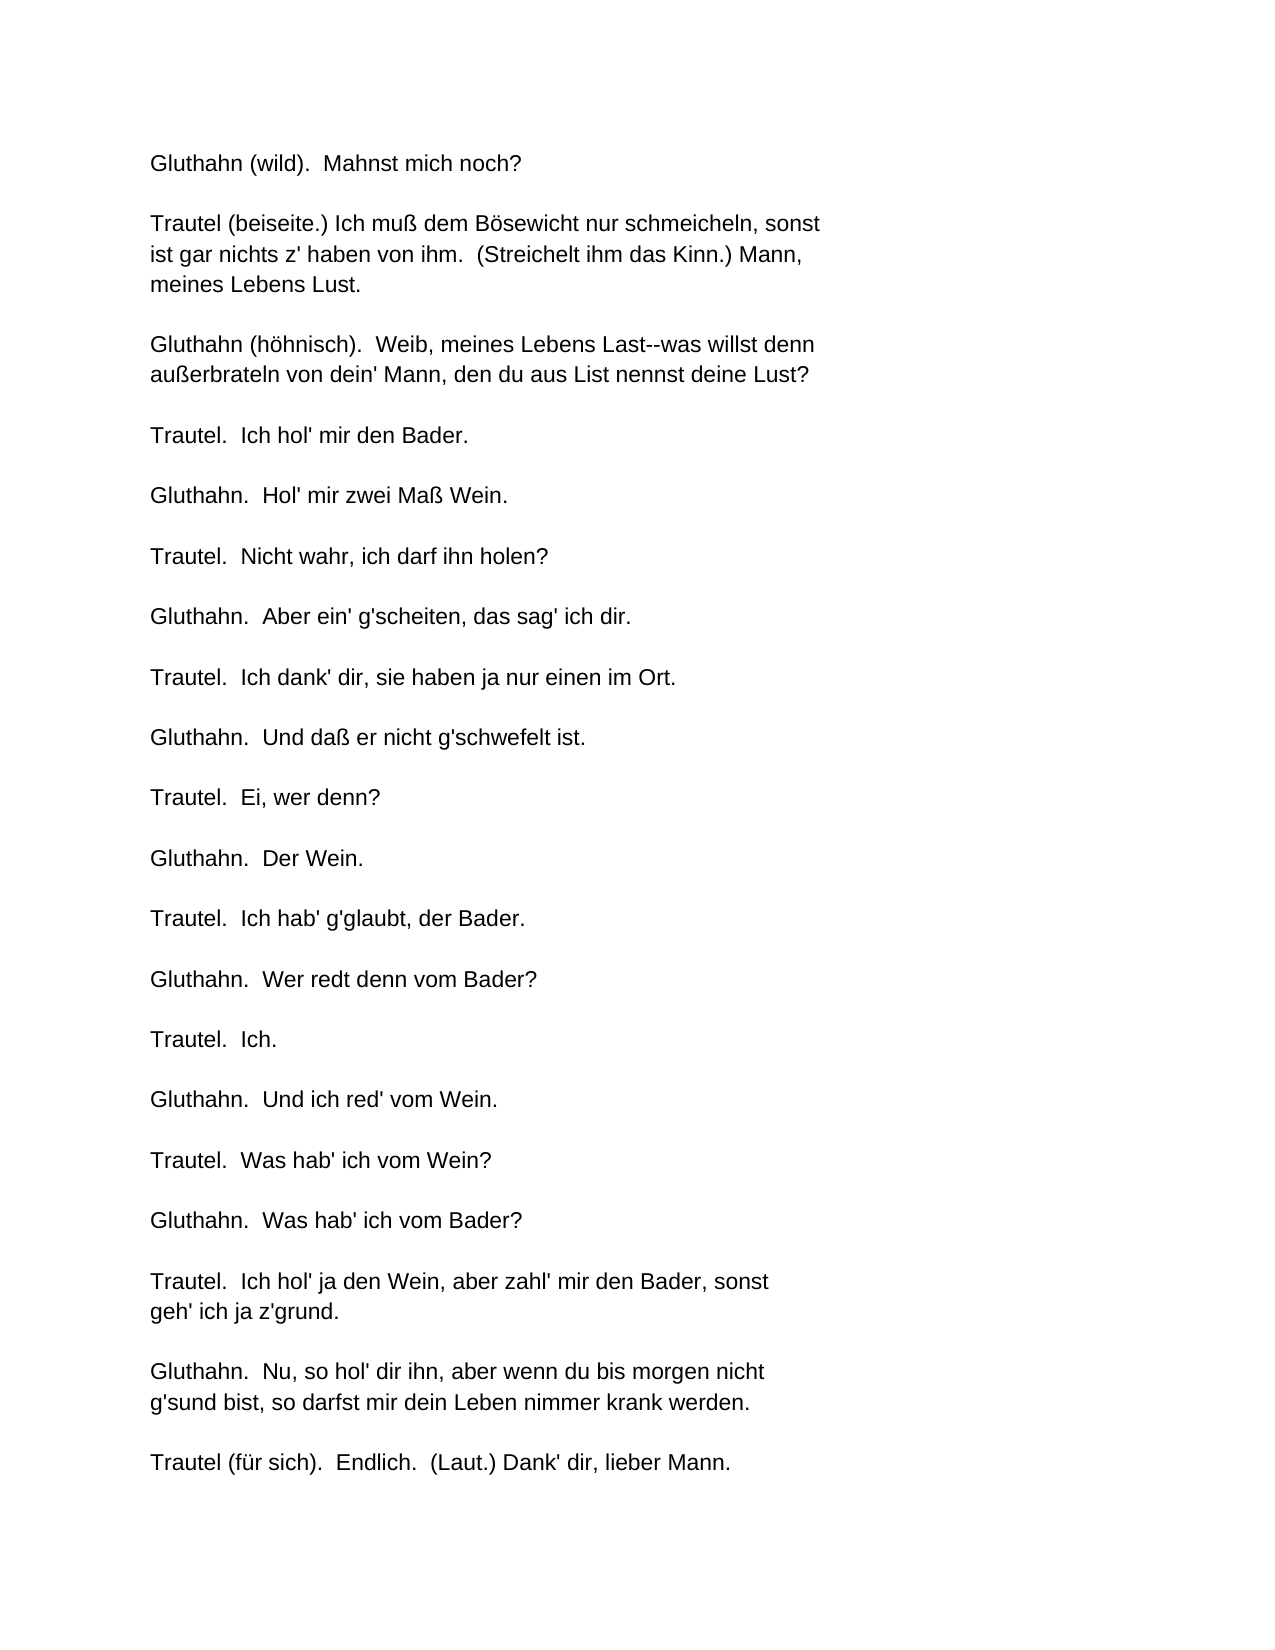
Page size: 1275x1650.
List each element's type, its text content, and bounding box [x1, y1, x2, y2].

text Gluthahn (wild). Mahnst mich noch? [150, 150, 1125, 176]
text Trautel. Was hab' ich vom Wein? [150, 1147, 1125, 1173]
text Trautel (für sich). Endlich. (Laut.) Dank' dir, lieber Mann. [150, 1449, 1125, 1475]
text Gluthahn. Aber ein' g'scheiten, das sag' ich dir. [150, 603, 1125, 629]
text Gluthahn. Nu, so hol' dir ihn, aber wenn du bis morgen nicht [150, 1358, 1125, 1385]
text Trautel. Ich. [150, 1026, 1125, 1052]
text Gluthahn. Was hab' ich vom Bader? [150, 1207, 1125, 1234]
text Gluthahn. Und ich red' vom Wein. [150, 1086, 1125, 1113]
text geh' ich ja z'grund. [150, 1298, 1125, 1324]
text meines Lebens Lust. [150, 271, 1125, 297]
text Trautel. Ei, wer denn? [150, 784, 1125, 811]
text ist gar nichts z' haben von ihm. (Streichelt ihm das Kinn.) Mann, [150, 241, 1125, 267]
text Gluthahn (höhnisch). Weib, meines Lebens Last--was willst denn [150, 331, 1125, 358]
text g'sund bist, so darfst mir dein Leben nimmer krank werden. [150, 1388, 1125, 1415]
text Trautel. Ich hol' mir den Bader. [150, 422, 1125, 448]
text Trautel. Ich hol' ja den Wein, aber zahl' mir den Bader, sonst [150, 1268, 1125, 1294]
text Trautel. Ich hab' g'glaubt, der Bader. [150, 905, 1125, 932]
text Gluthahn. Wer redt denn vom Bader? [150, 966, 1125, 992]
text Gluthahn. Hol' mir zwei Maß Wein. [150, 482, 1125, 509]
text Gluthahn. Und daß er nicht g'schwefelt ist. [150, 724, 1125, 750]
text Gluthahn. Der Wein. [150, 845, 1125, 871]
text außerbrateln von dein' Mann, den du aus List nennst deine Lust? [150, 361, 1125, 388]
text Trautel (beiseite.) Ich muß dem Bösewicht nur schmeicheln, sonst [150, 210, 1125, 237]
text Trautel. Nicht wahr, ich darf ihn holen? [150, 543, 1125, 569]
text Trautel. Ich dank' dir, sie haben ja nur einen im Ort. [150, 663, 1125, 690]
